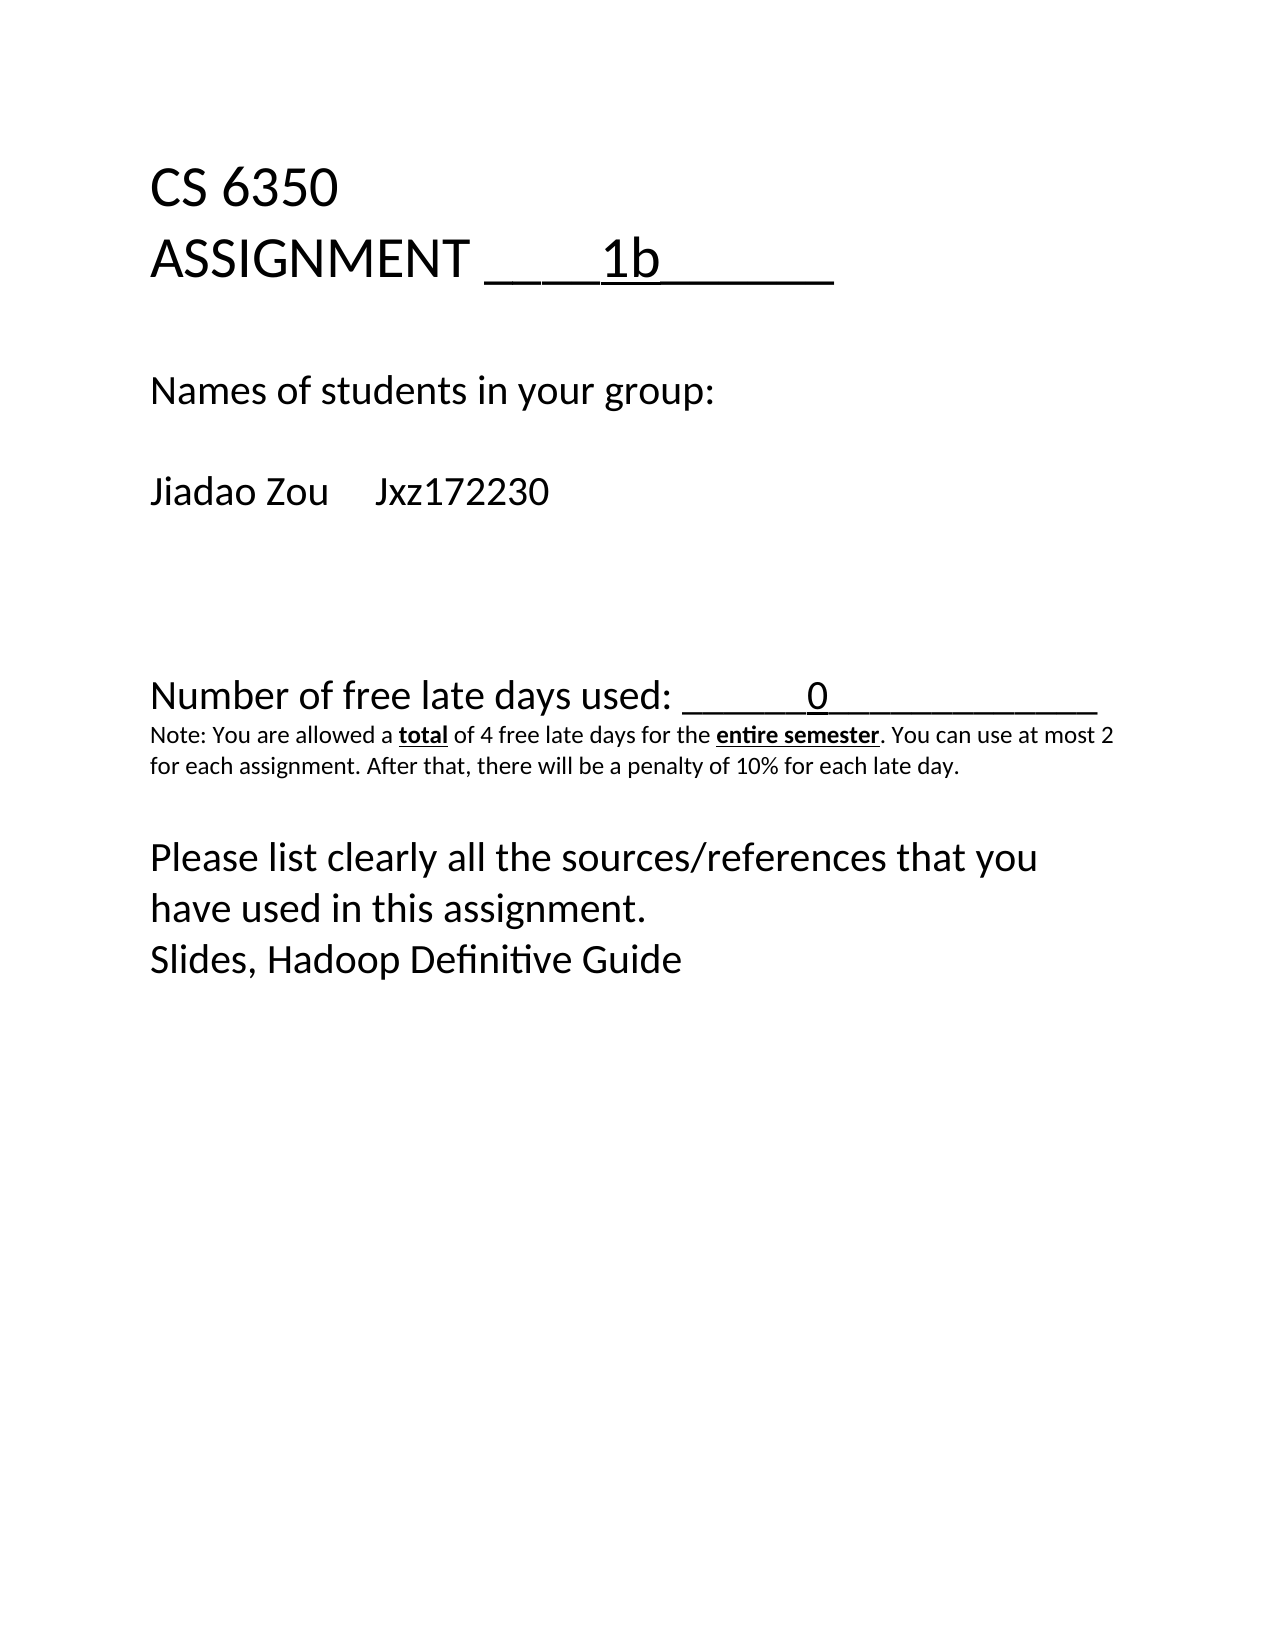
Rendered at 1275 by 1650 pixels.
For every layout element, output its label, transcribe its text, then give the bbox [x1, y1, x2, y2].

text Number of free late days used: ______0_____________ Note: You are allowed a total of 4 free late days for the entire semester. You can use at most 2 for each assignment. After that, there will be a penalty of 10% for each late day. [150, 669, 1125, 781]
text Slides, Hadoop Definitive Guide [150, 933, 1125, 984]
text ASSIGNMENT ____1b______ [150, 221, 1125, 292]
text CS 6350 [150, 150, 1125, 221]
text Jiadao Zou Jxz172230 [150, 465, 1125, 516]
text Please list clearly all the sources/references that you have used in this assignment. [150, 831, 1125, 933]
text Names of students in your group: [150, 364, 1125, 414]
